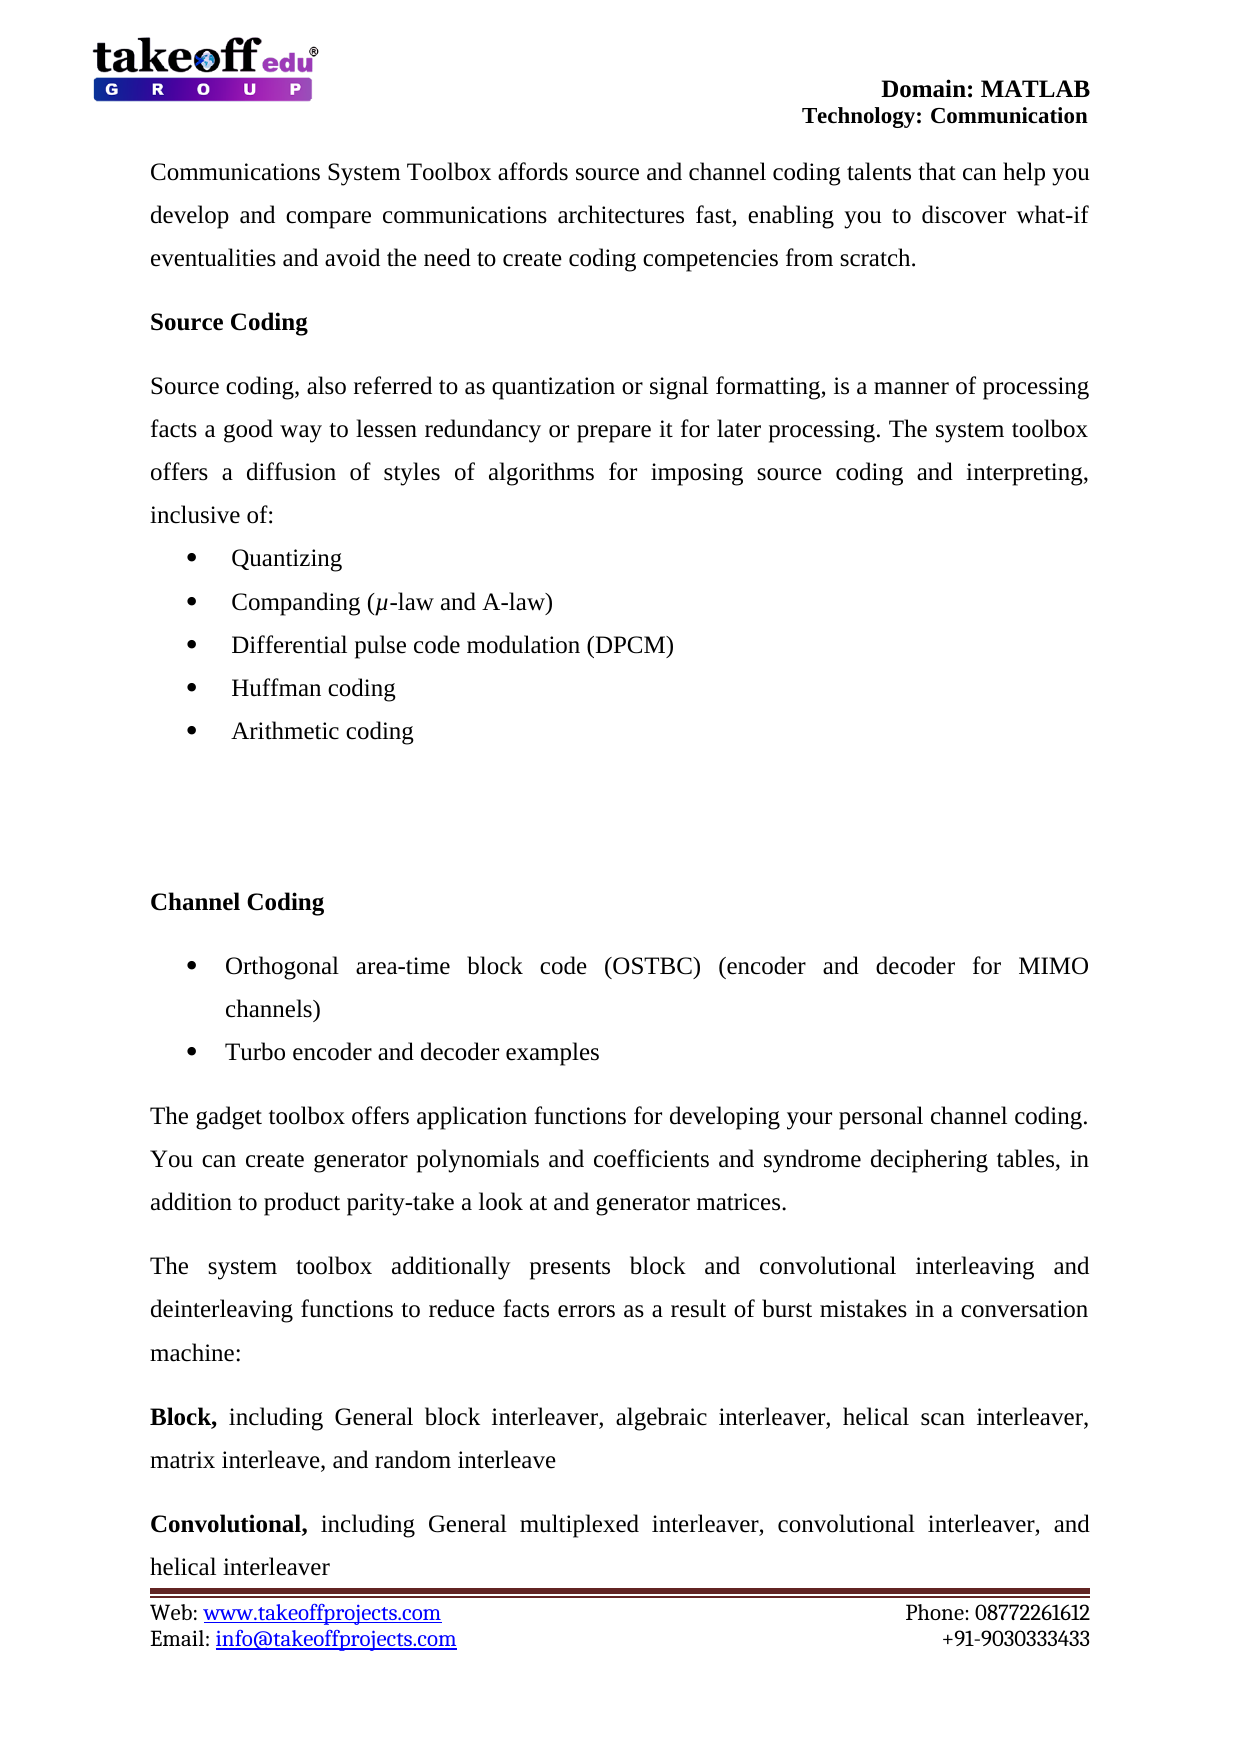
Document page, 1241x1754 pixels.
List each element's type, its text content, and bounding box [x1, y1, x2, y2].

list Orthogonal area-time block code (OSTBC) (encoder and decoder for MIMO channels) [187, 951, 1090, 1023]
picture [90, 33, 321, 110]
text Source Coding [150, 307, 1090, 336]
text The system toolbox additionally presents block and convolutional interleaving and deinterleaving functions to reduce facts errors as a result of burst mistakes in a conversation machine: [150, 1251, 1090, 1366]
list Turbo encoder and decoder examples [187, 1037, 1090, 1066]
list Huffman coding [187, 673, 1090, 702]
list Differential pulse code modulation (DPCM) [187, 630, 1090, 658]
list Quantizing [187, 543, 1090, 572]
text Communications System Toolbox affords source and channel coding talents that can help you develop and compare communications architectures fast, enabling you to discover what-if eventualities and avoid the need to create coding competencies from scratch. [150, 157, 1090, 272]
text Convolutional, including General multiplexed interleaver, convolutional interleaver, and helical interleaver [150, 1509, 1090, 1581]
text Source coding, also referred to as quantization or signal formatting, is a manner of processing facts a good way to lessen redundancy or prepare it for later processing. The system toolbox offers a diffusion of styles of algorithms for imposing source coding and interpreting, inclusive of: [150, 371, 1090, 529]
text The gadget toolbox offers application functions for developing your personal channel coding. You can create generator polynomials and coefficients and syndrome deciphering tables, in addition to product parity-take a look at and generator matrices. [150, 1101, 1090, 1216]
text Channel Coding [150, 887, 1090, 916]
list Arithmetic coding [187, 716, 1090, 745]
text Block, including General block interleaver, algebraic interleaver, helical scan interleaver, matrix interleave, and random interleave [150, 1402, 1090, 1473]
list Companding (µ-law and A-law) [187, 587, 1090, 615]
